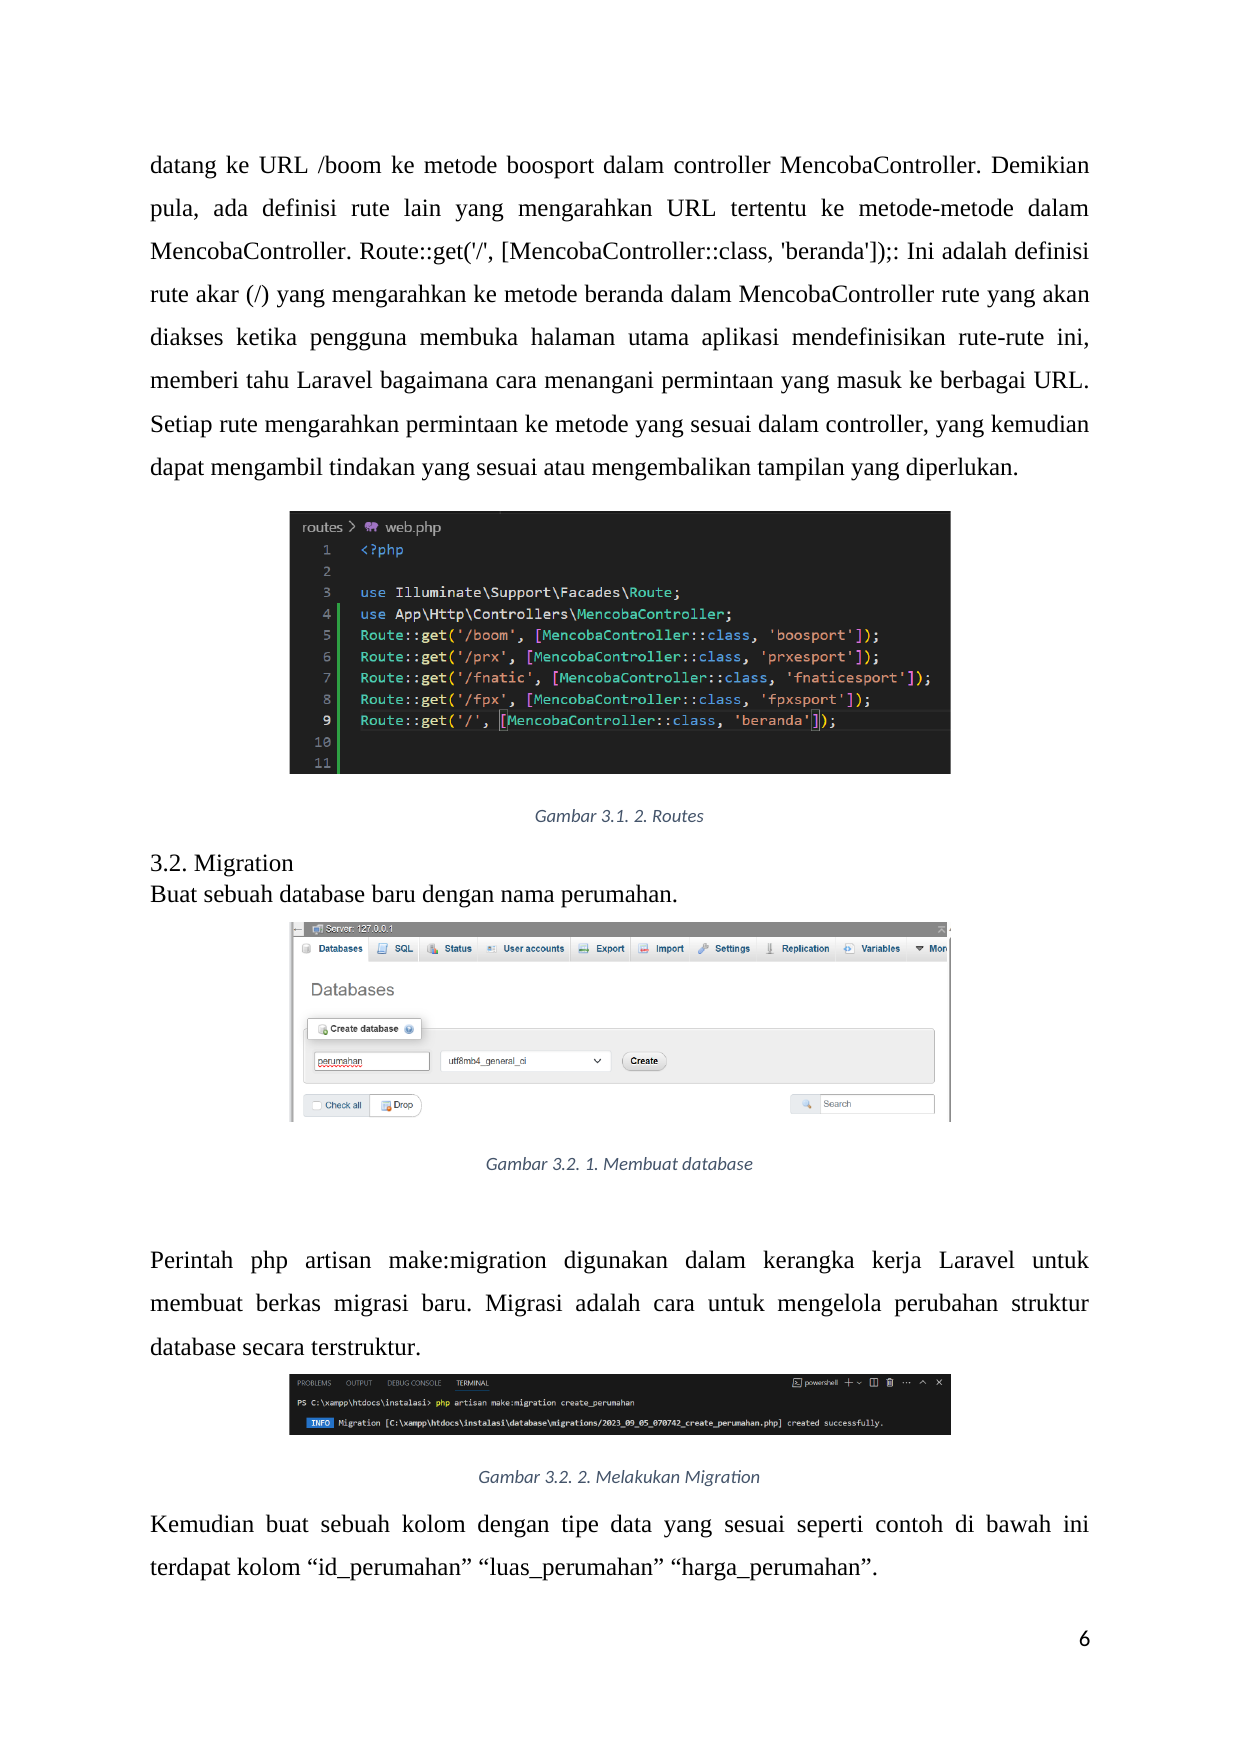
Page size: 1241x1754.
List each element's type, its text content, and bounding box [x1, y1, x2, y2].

list Buat sebuah database baru dengan nama perumahan. [150, 879, 1090, 908]
subtitle 3.2. Migration [150, 848, 1090, 877]
picture [289, 1374, 951, 1435]
text Gambar 3.2. 2. Melakukan Migration [150, 1465, 1090, 1488]
list Perintah php artisan make:migration digunakan dalam kerangka kerja Laravel untuk membuat berkas migrasi baru. Migrasi adalah cara untuk mengelola perubahan struktur database secara terstruktur. [150, 1245, 1090, 1360]
list Kemudian buat sebuah kolom dengan tipe data yang sesuai seperti contoh di bawah ini terdapat kolom “id_perumahan” “luas_perumahan” “harga_perumahan”. [150, 1509, 1090, 1581]
text Gambar 3.2. 1. Membuat database [150, 1152, 1090, 1175]
text Gambar 3.1. 2. Routes [150, 804, 1090, 827]
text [150, 150, 1090, 481]
picture [289, 511, 951, 774]
picture [289, 922, 951, 1122]
